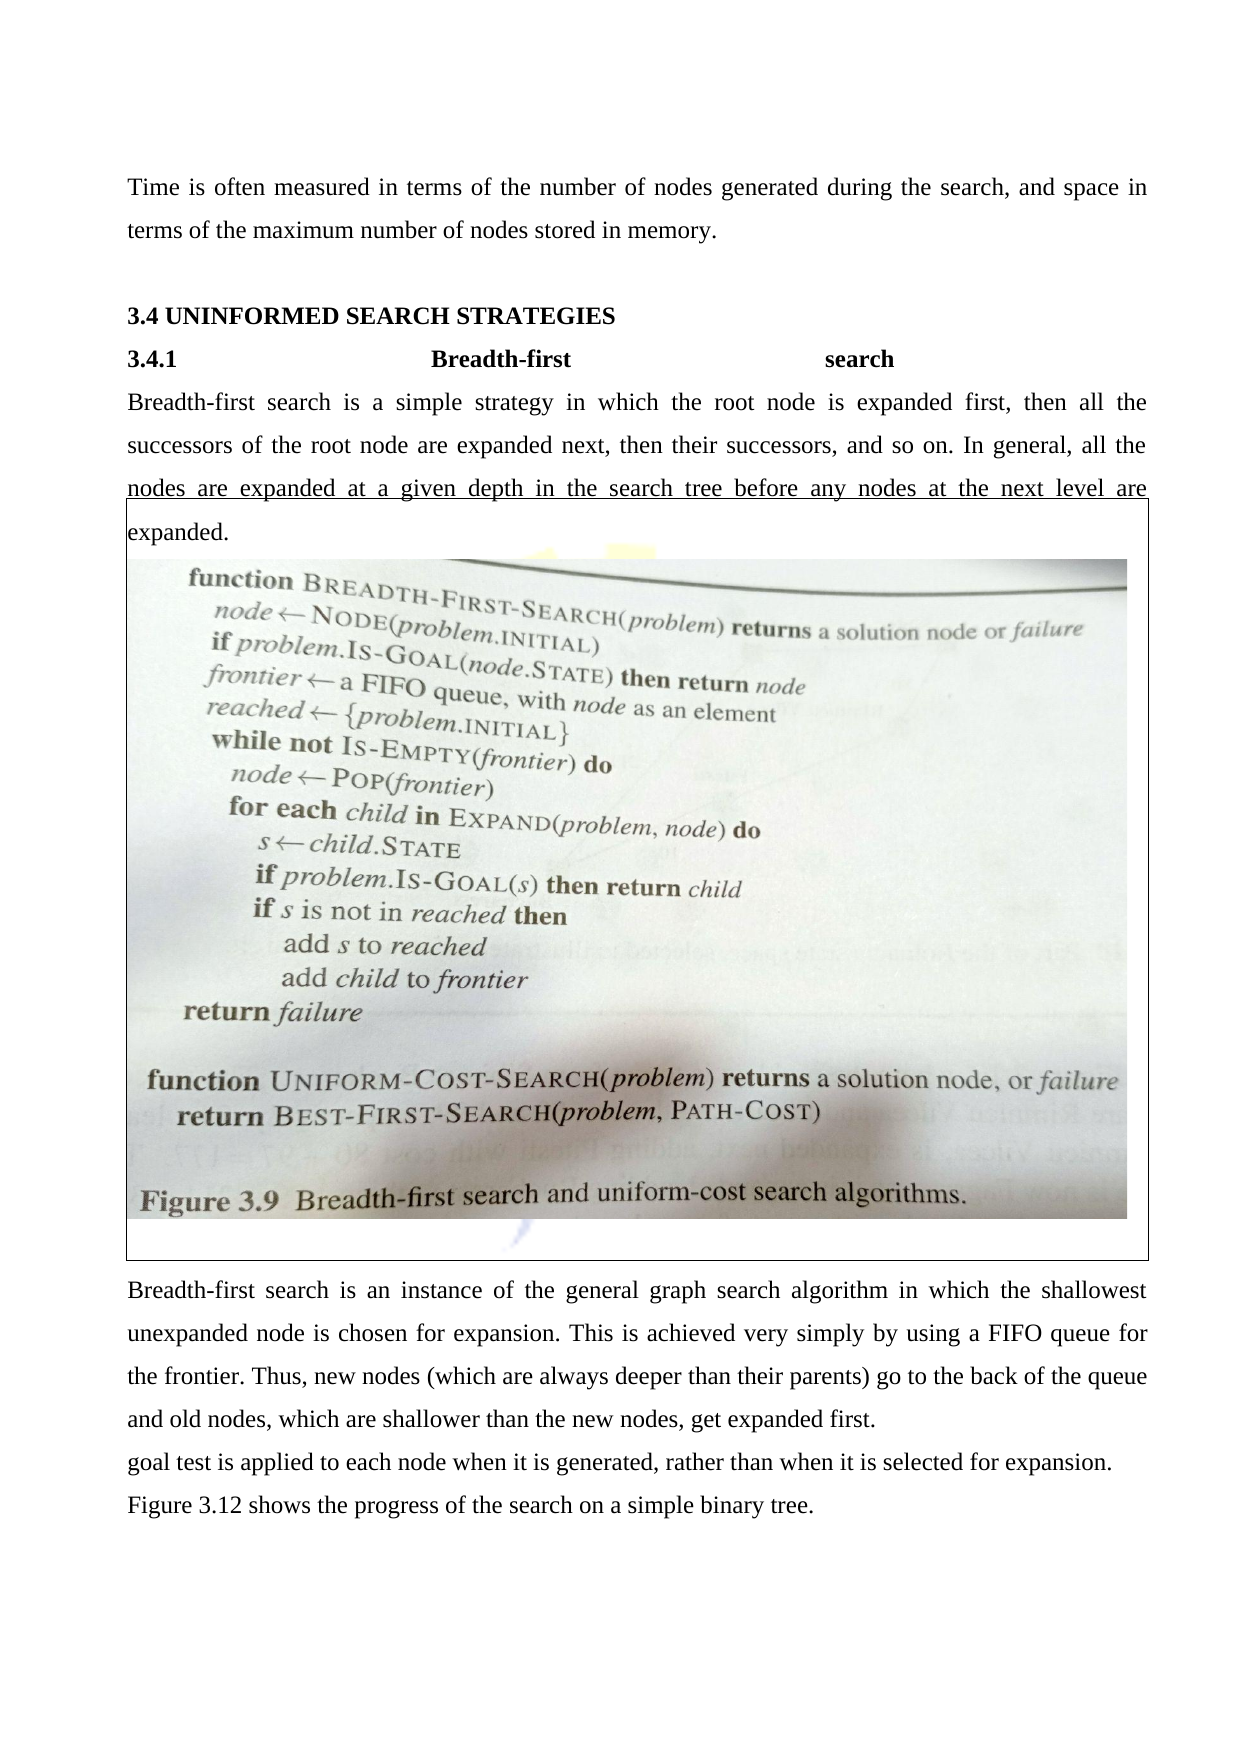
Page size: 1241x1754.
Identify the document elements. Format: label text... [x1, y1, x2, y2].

text Time is often measured in terms of the number of nodes generated during the search, and space in terms of the maximum number of nodes stored in memory. [127, 172, 1148, 243]
text 3.4.1 Breadth-first search Breadth-first search is a simple strategy in which the root node is expanded first, then all the successors of the root node are expanded next, then their successors, and so on. In general, all the nodes are expanded at a given depth in the search tree before any nodes at the next level are expanded. [127, 344, 1148, 545]
text goal test is applied to each node when it is generated, rather than when it is selected for expansion. [127, 1447, 1148, 1476]
picture [127, 559, 1128, 1219]
text 3.4 UNINFORMED SEARCH STRATEGIES [127, 301, 1148, 330]
text Breadth-first search is an instance of the general graph search algorithm in which the shallowest unexpanded node is chosen for expansion. This is achieved very simply by using a FIFO queue for the frontier. Thus, new nodes (which are always deeper than their parents) go to the back of the queue and old nodes, which are shallower than the new nodes, get expanded first. [127, 1275, 1148, 1433]
text Figure 3.12 shows the progress of the search on a simple binary tree. [127, 1490, 1148, 1519]
